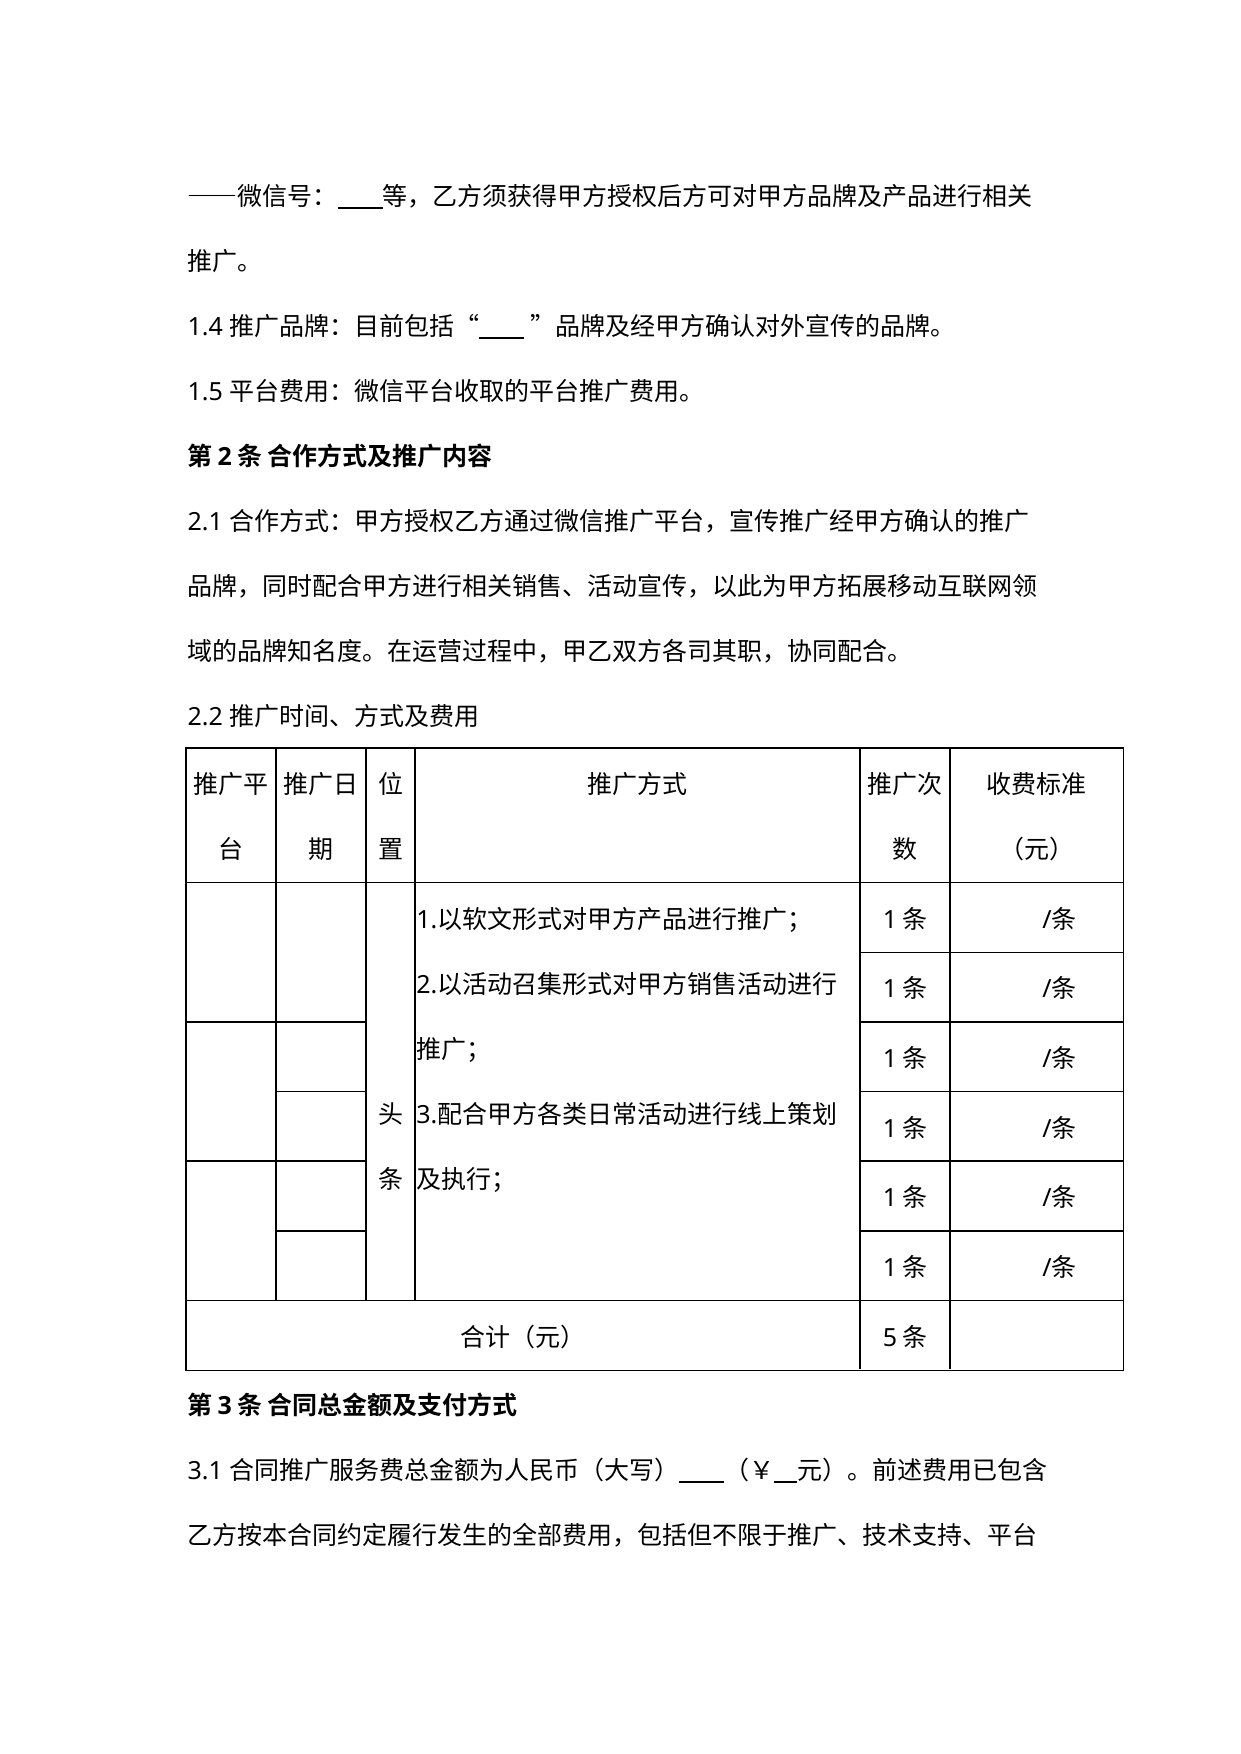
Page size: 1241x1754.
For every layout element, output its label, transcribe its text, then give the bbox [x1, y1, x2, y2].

table_cell [187, 1023, 275, 1160]
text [187, 1436, 1053, 1566]
table_cell 5条 [861, 1301, 949, 1369]
table_cell [277, 1092, 365, 1160]
table_cell 1.以软文形式对甲方产品进行推广； 2.以活动召集形式对甲方销售活动进行推广； 3.配合甲方各类日常活动进行线上策划及执行； [416, 883, 859, 1300]
table_cell [277, 1232, 365, 1300]
table_cell /条 [951, 883, 1123, 951]
table_cell 1条 [861, 1232, 949, 1300]
text 2.1 合作方式：甲方授权乙方通过微信推广平台，宣传推广经甲方确认的推广品牌，同时配合甲方进行相关销售、活动宣传，以此为甲方拓展移动互联网领域的品牌知名度。在运营过程中，甲乙双方各司其职，协同配合。 [187, 487, 1053, 682]
table_cell /条 [951, 1232, 1123, 1300]
table_header 推广方式 [416, 749, 859, 882]
table_cell 合计（元） [187, 1301, 859, 1369]
subtitle 第2条 合作方式及推广内容 [187, 422, 1053, 487]
table_cell [187, 1162, 275, 1300]
table_cell /条 [951, 1023, 1123, 1091]
table_cell [277, 1162, 365, 1230]
table_cell /条 [951, 1092, 1123, 1160]
table_cell 1条 [861, 1023, 949, 1091]
table_header 收费标准（元） [951, 749, 1123, 882]
table_cell 头条 [367, 883, 414, 1300]
table_cell /条 [951, 1162, 1123, 1230]
table_header 推广日期 [277, 749, 365, 882]
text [187, 162, 1053, 292]
table_cell /条 [951, 953, 1123, 1021]
table_cell 1条 [861, 1162, 949, 1230]
table_cell [277, 1023, 365, 1091]
table_cell 1条 [861, 953, 949, 1021]
table_cell 1条 [861, 883, 949, 951]
table_cell [951, 1301, 1123, 1369]
text 1.5 平台费用：微信平台收取的平台推广费用。 [187, 357, 1053, 422]
table_cell [187, 883, 275, 1021]
text 2.2 推广时间、方式及费用 [187, 682, 1053, 747]
table_cell 1条 [861, 1092, 949, 1160]
text 1.4 推广品牌：目前包括“ ”品牌及经甲方确认对外宣传的品牌。 [187, 292, 1053, 357]
table_header 推广次数 [861, 749, 949, 882]
subtitle 第3条 合同总金额及支付方式 [187, 1371, 1053, 1436]
table_header 推广平台 [187, 749, 275, 882]
table_header 位置 [367, 749, 414, 882]
table_cell [277, 883, 365, 1021]
